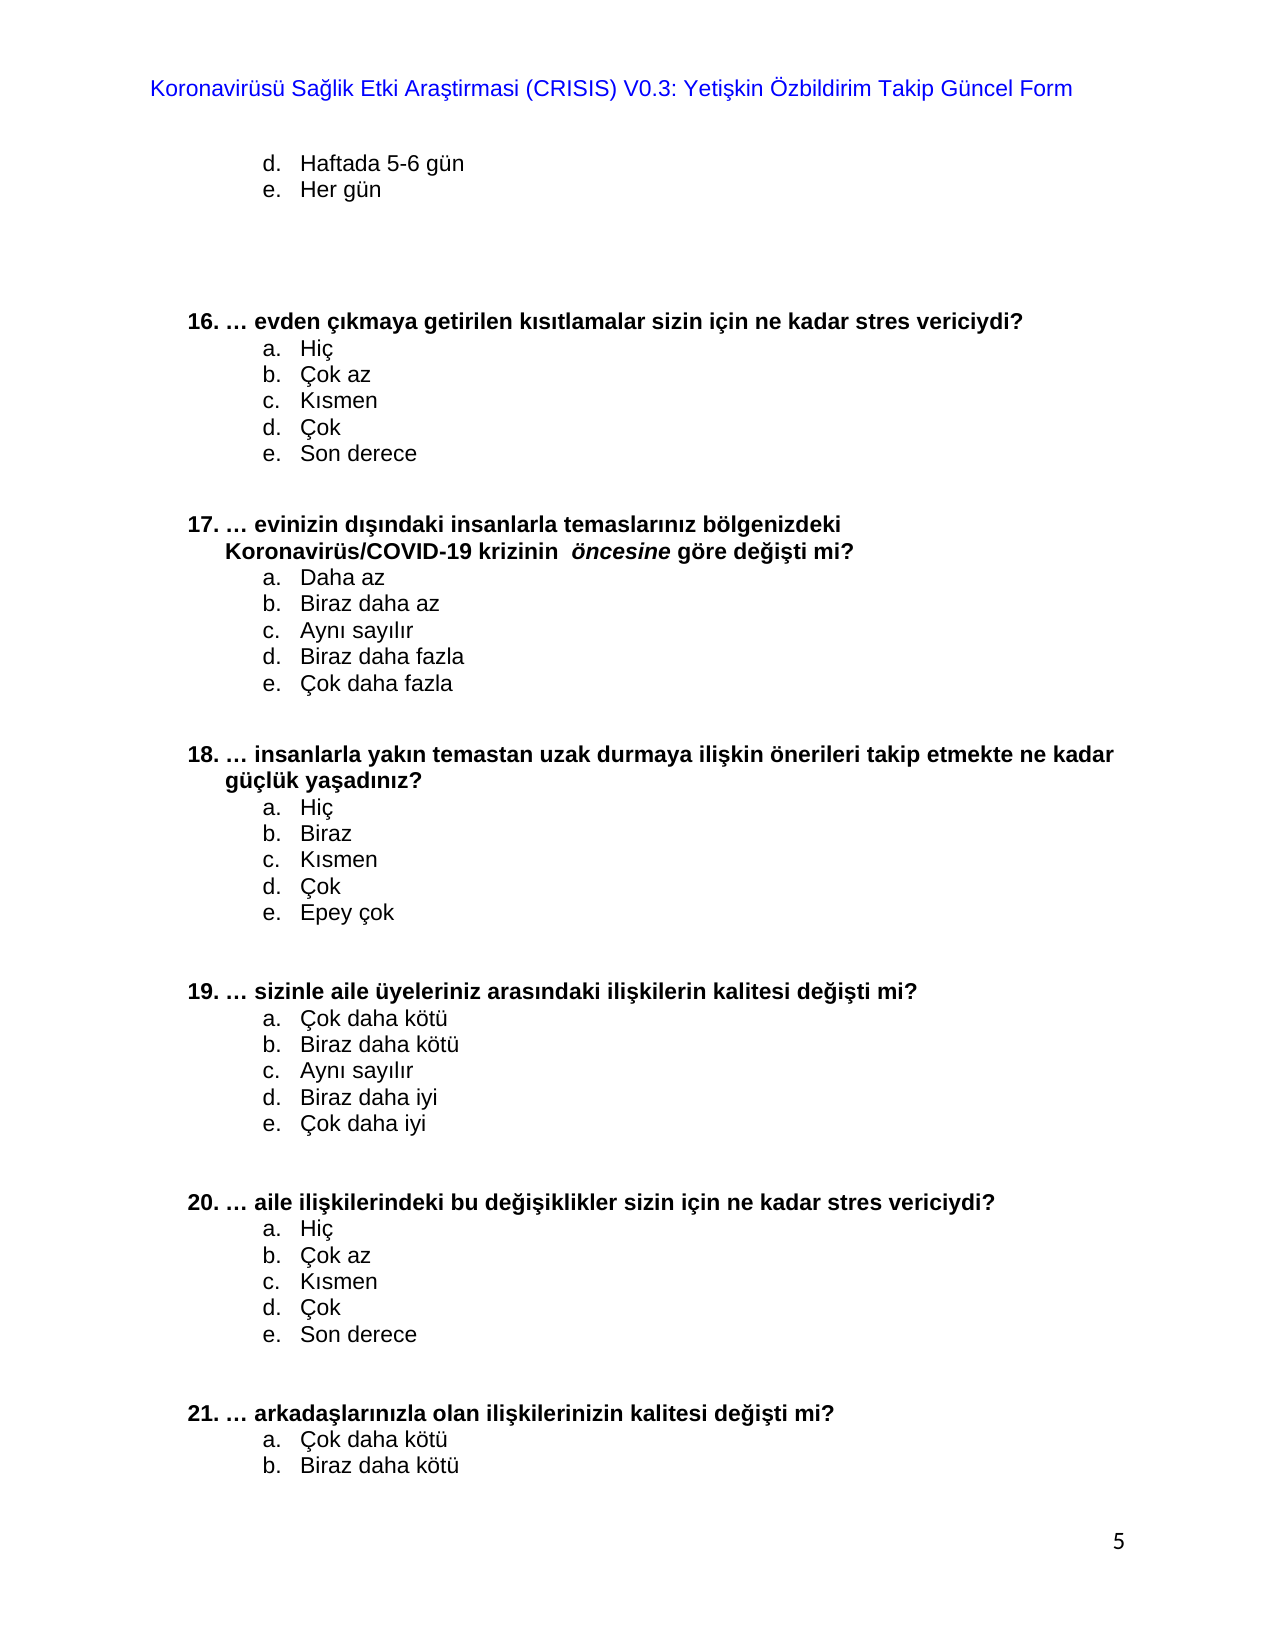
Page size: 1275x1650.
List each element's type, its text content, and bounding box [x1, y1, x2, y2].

list Epey çok [262, 899, 1125, 925]
list Biraz daha kötü [262, 1031, 1125, 1057]
list Hiç [262, 794, 1125, 820]
list Biraz daha az [262, 590, 1125, 617]
list Kısmen [262, 846, 1125, 873]
list Biraz daha fazla [262, 643, 1125, 669]
list … insanlarla yakın temastan uzak durmaya ilişkin önerileri takip etmekte ne kadar güçlük yaşadınız? [187, 741, 1125, 794]
list Hiç [262, 1215, 1125, 1242]
list … evden çıkmaya getirilen kısıtlamalar sizin için ne kadar stres vericiydi? [187, 308, 1125, 334]
list Kısmen [262, 387, 1125, 413]
list … arkadaşlarınızla olan ilişkilerinizin kalitesi değişti mi? [187, 1400, 1125, 1426]
list Çok [262, 873, 1125, 899]
list Son derece [262, 1321, 1125, 1347]
list Daha az [262, 564, 1125, 590]
list Aynı sayılır [262, 617, 1125, 643]
list Çok az [262, 1242, 1125, 1268]
list … sizinle aile üyeleriniz arasındaki ilişkilerin kalitesi değişti mi? [187, 978, 1125, 1004]
list Biraz [262, 820, 1125, 846]
list Çok daha fazla [262, 669, 1125, 696]
list Çok daha kötü [262, 1004, 1125, 1031]
list Biraz daha iyi [262, 1083, 1125, 1110]
list Hiç [262, 334, 1125, 361]
list … aile ilişkilerindeki bu değişiklikler sizin için ne kadar stres vericiydi? [187, 1189, 1125, 1215]
list Aynı sayılır [262, 1057, 1125, 1083]
list Biraz daha kötü [262, 1452, 1125, 1479]
list Her gün [262, 176, 1125, 203]
list Çok daha iyi [262, 1110, 1125, 1136]
list Çok [262, 413, 1125, 440]
list Kısmen [262, 1268, 1125, 1294]
list Çok daha kötü [262, 1426, 1125, 1452]
list Çok [262, 1294, 1125, 1321]
list Son derece [262, 440, 1125, 466]
list … evinizin dışındaki insanlarla temaslarınız bölgenizdeki Koronavirüs/COVID-19 krizinin öncesine göre değişti mi? [187, 511, 1011, 564]
list Çok az [262, 361, 1125, 387]
list Haftada 5-6 gün [262, 150, 1125, 176]
